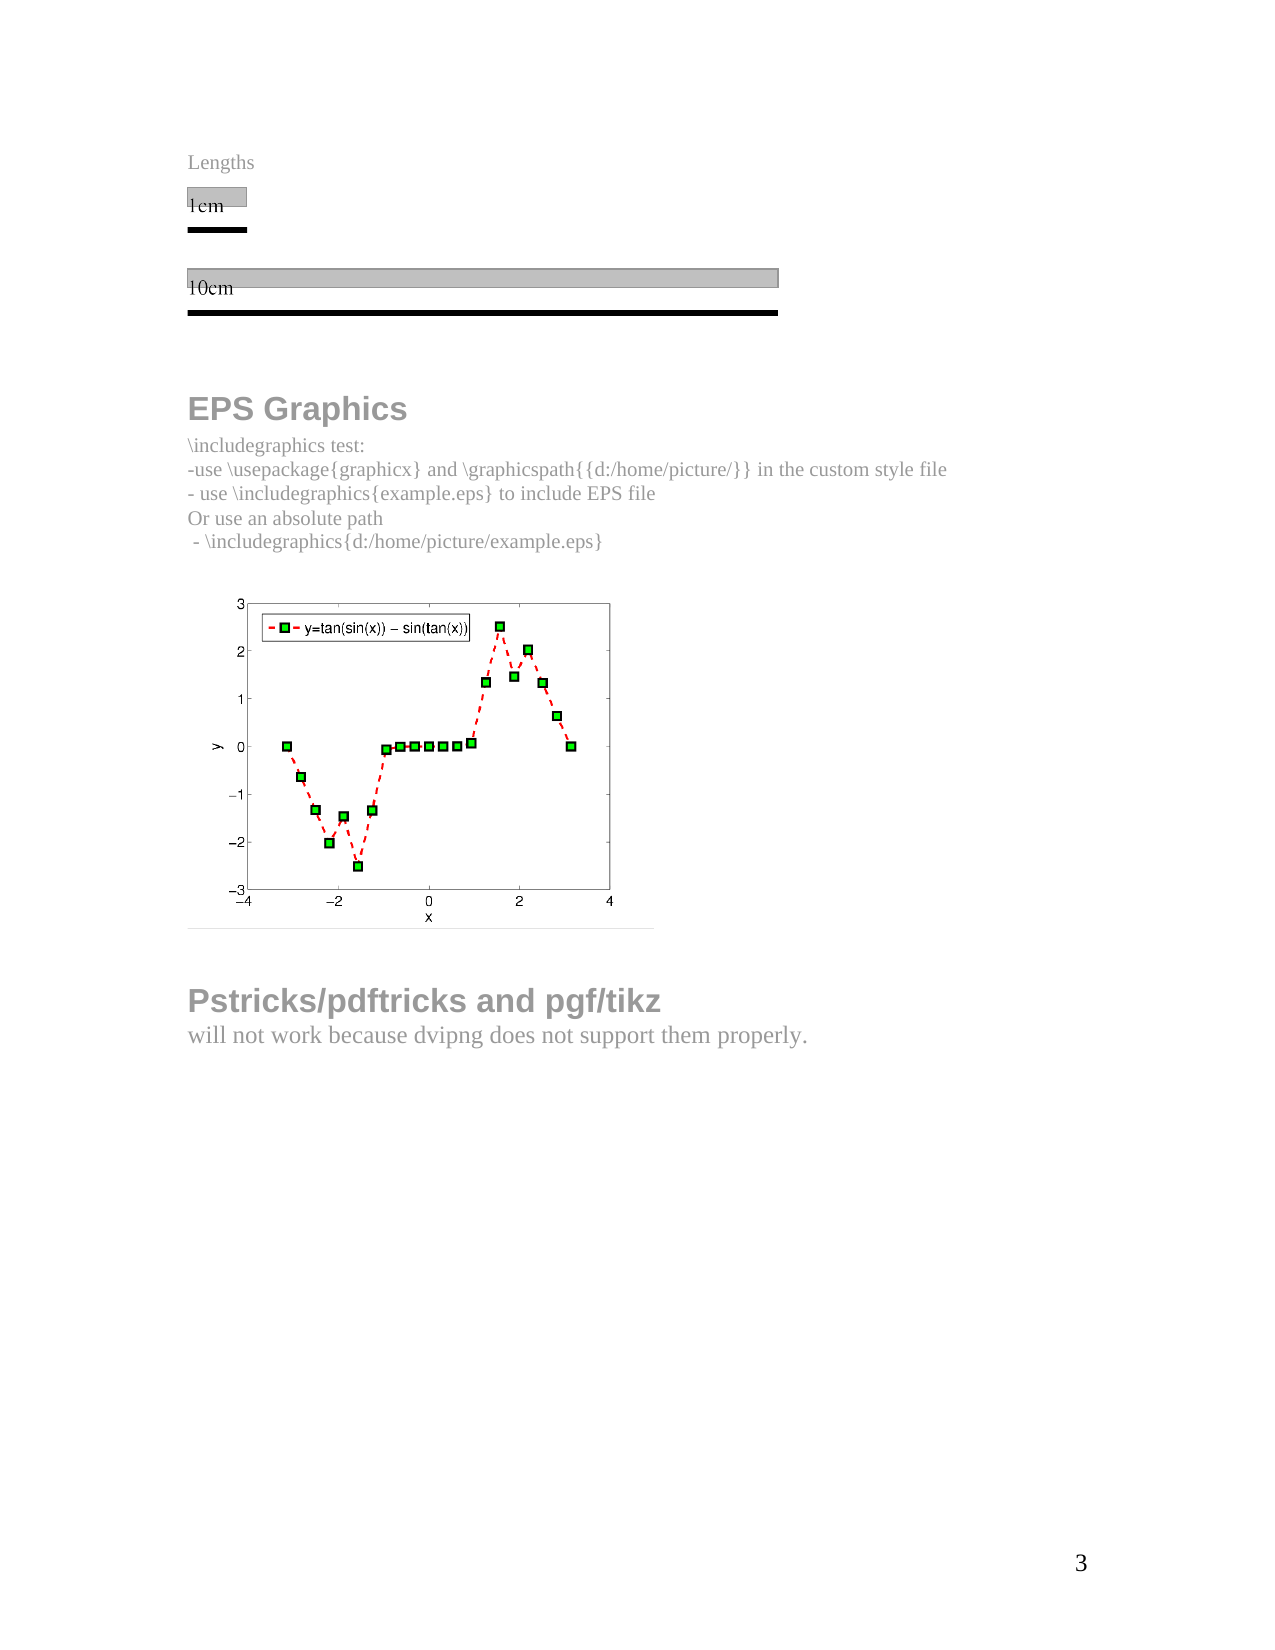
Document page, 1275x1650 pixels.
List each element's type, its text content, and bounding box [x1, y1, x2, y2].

text Or use an absolute path [187, 505, 1087, 529]
picture [187, 198, 248, 233]
picture [187, 577, 654, 929]
subtitle EPS Graphics [187, 388, 1087, 427]
text will not work because dvipng does not support them properly. [187, 1020, 1087, 1048]
text \includegraphics test: [187, 433, 1087, 457]
text -use \usepackage{graphicx} and \graphicspath{{d:/home/picture/}} in the custom style file [187, 457, 1087, 481]
text - use \includegraphics{example.eps} to include EPS file [187, 481, 1087, 505]
text Lengths [187, 150, 1087, 174]
text Pstricks/pdftricks and pgf/tikz [187, 981, 1087, 1020]
text - \includegraphics{d:/home/picture/example.eps} [187, 529, 1087, 553]
picture [187, 280, 778, 316]
